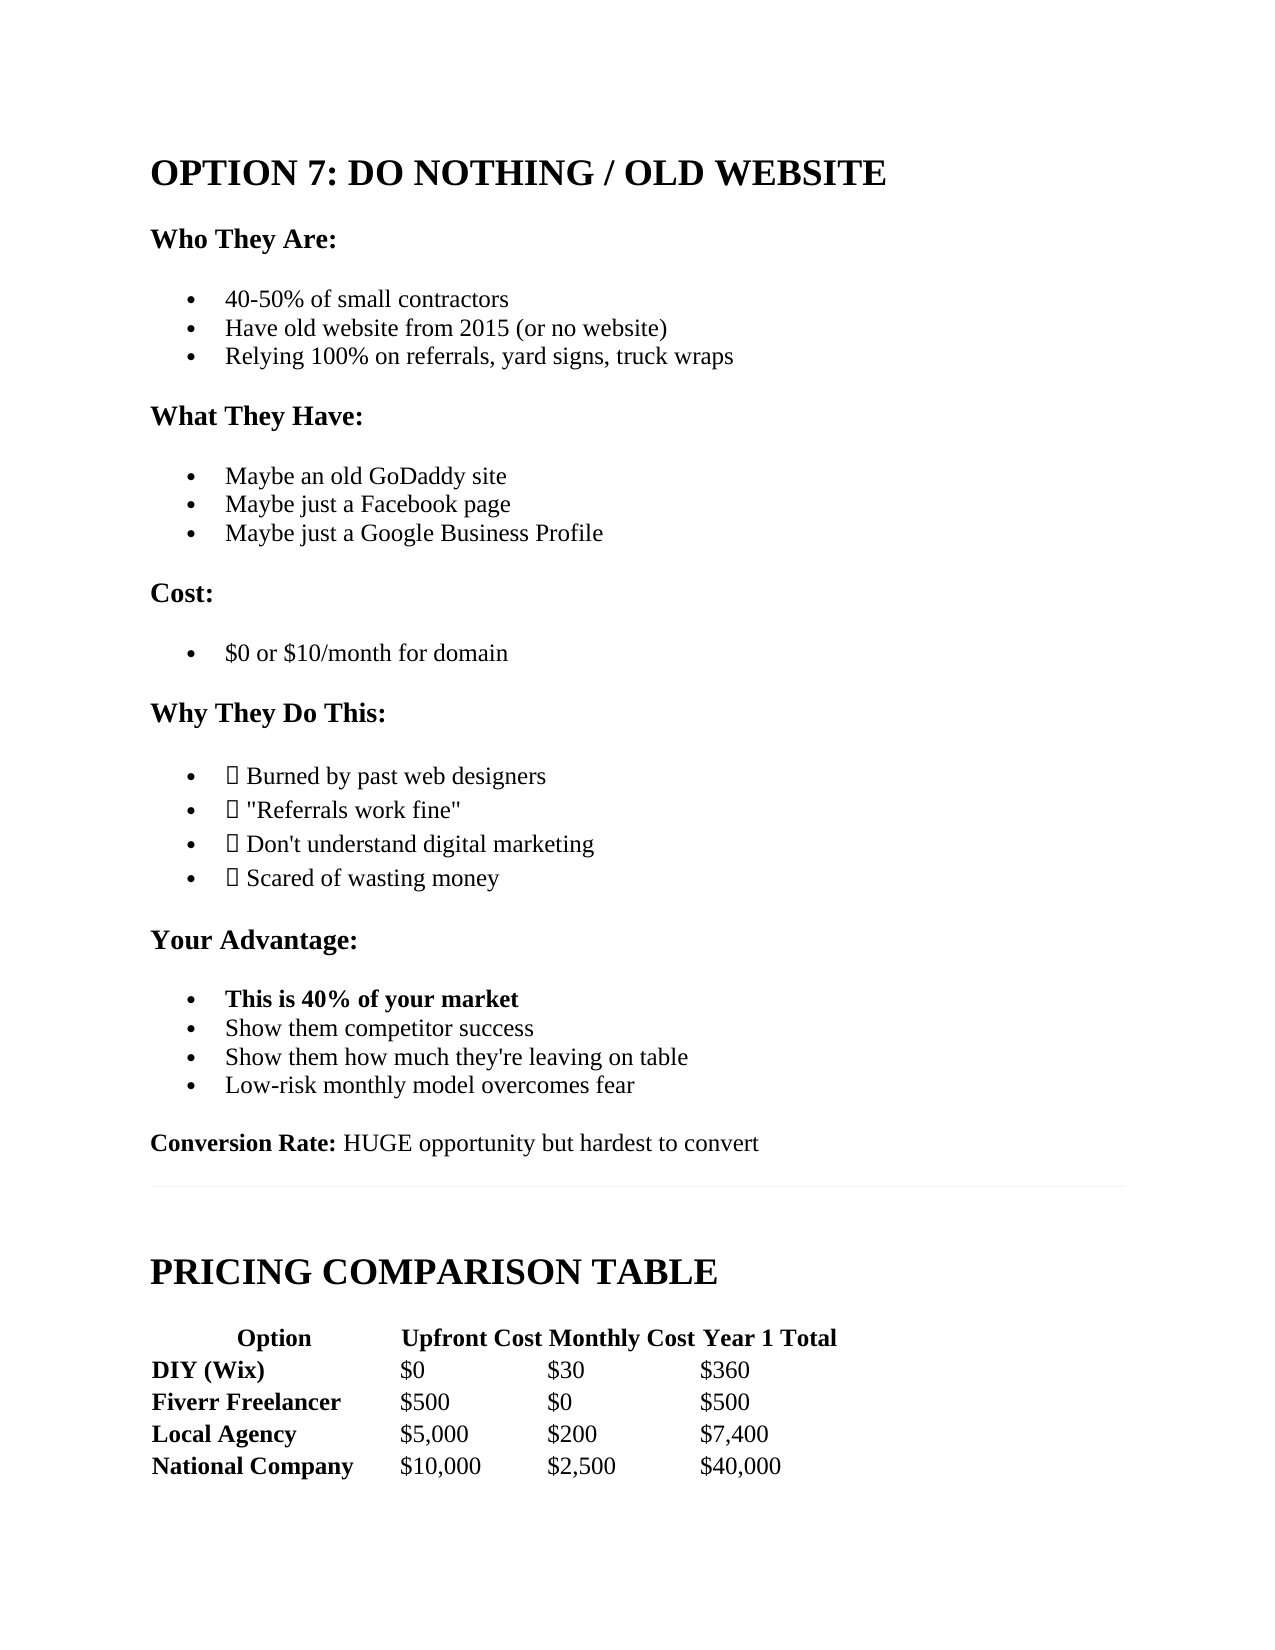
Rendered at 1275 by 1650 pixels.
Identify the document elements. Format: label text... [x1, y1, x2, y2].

list ❌ Scared of wasting money [187, 859, 1125, 893]
table_cell $10,000 [398, 1449, 545, 1481]
text Your Advantage: [150, 923, 1125, 955]
table_cell National Company [150, 1449, 398, 1481]
text What They Have: [150, 399, 1125, 432]
table_cell $200 [545, 1418, 698, 1449]
table_header Option [150, 1322, 398, 1354]
list This is 40% of your market [187, 984, 1125, 1013]
list ❌ "Referrals work fine" [187, 791, 1125, 825]
text Cost: [150, 576, 1125, 609]
table_cell $40,000 [698, 1449, 841, 1481]
table_cell $0 [398, 1354, 545, 1386]
list Show them competitor success [187, 1013, 1125, 1042]
table_cell Fiverr Freelancer [150, 1386, 398, 1417]
list ❌ Don't understand digital marketing [187, 825, 1125, 859]
table_cell $5,000 [398, 1418, 545, 1449]
table_cell $30 [545, 1354, 698, 1386]
table_header Upfront Cost [398, 1322, 545, 1354]
list Maybe just a Google Business Profile [187, 518, 1125, 547]
table_cell $500 [698, 1386, 841, 1417]
text OPTION 7: DO NOTHING / OLD WEBSITE [150, 150, 1125, 193]
table_cell $360 [698, 1354, 841, 1386]
list ❌ Burned by past web designers [187, 757, 1125, 791]
list $0 or $10/month for domain [187, 638, 1125, 667]
text Why They Do This: [150, 696, 1125, 728]
list Show them how much they're leaving on table [187, 1042, 1125, 1071]
text Who They Are: [150, 222, 1125, 255]
table_cell $7,400 [698, 1418, 841, 1449]
list 40-50% of small contractors [187, 284, 1125, 313]
table_header Monthly Cost [545, 1322, 698, 1354]
text Conversion Rate: HUGE opportunity but hardest to convert [150, 1128, 1125, 1157]
table_cell Local Agency [150, 1418, 398, 1449]
list Relying 100% on referrals, yard signs, truck wraps [187, 341, 1125, 370]
table_header Year 1 Total [698, 1322, 841, 1354]
table_cell $2,500 [545, 1449, 698, 1481]
table_cell $500 [398, 1386, 545, 1417]
table_cell $0 [545, 1386, 698, 1417]
table_cell DIY (Wix) [150, 1354, 398, 1386]
list Maybe just a Facebook page [187, 489, 1125, 518]
list Have old website from 2015 (or no website) [187, 313, 1125, 341]
list Low-risk monthly model overcomes fear [187, 1071, 1125, 1099]
list Maybe an old GoDaddy site [187, 461, 1125, 489]
text PRICING COMPARISON TABLE [150, 1249, 1125, 1293]
